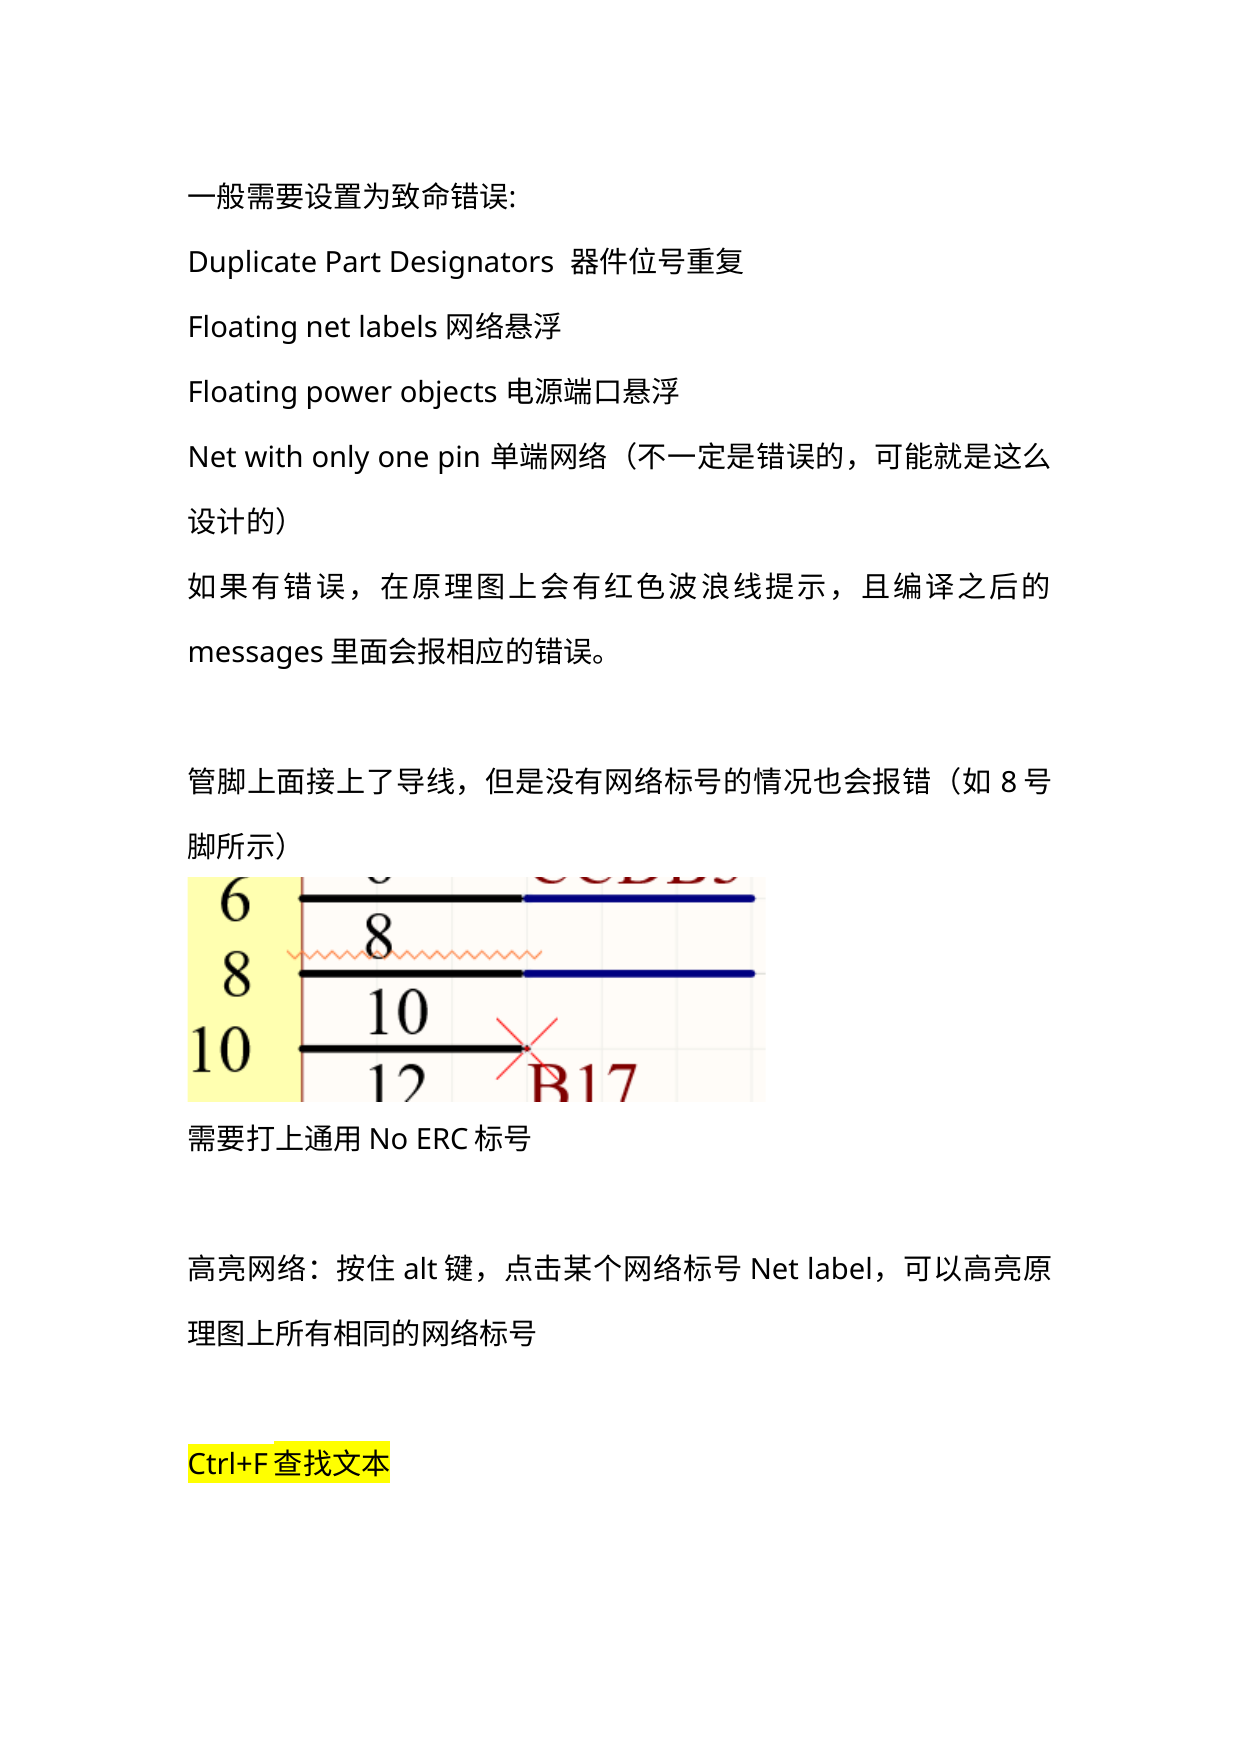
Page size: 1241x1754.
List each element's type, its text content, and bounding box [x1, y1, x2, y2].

picture [187, 877, 766, 1102]
text Ctrl+F查找文本 [187, 1429, 1053, 1494]
text 一般需要设置为致命错误: [187, 162, 1053, 227]
text Floating power objects 电源端口悬浮 [187, 357, 1053, 422]
text Net with only one pin 单端网络（不一定是错误的，可能就是这么设计的） [187, 422, 1053, 552]
text 管脚上面接上了导线，但是没有网络标号的情况也会报错（如8号脚所示） [187, 747, 1053, 877]
text 需要打上通用No ERC标号 [187, 1104, 1053, 1169]
text Floating net labels 网络悬浮 [187, 292, 1053, 357]
text 如果有错误，在原理图上会有红色波浪线提示，且编译之后的messages里面会报相应的错误。 [187, 552, 1053, 682]
text Duplicate Part Designators 器件位号重复 [187, 227, 1053, 292]
text 高亮网络：按住alt键，点击某个网络标号Net label，可以高亮原理图上所有相同的网络标号 [187, 1234, 1053, 1364]
